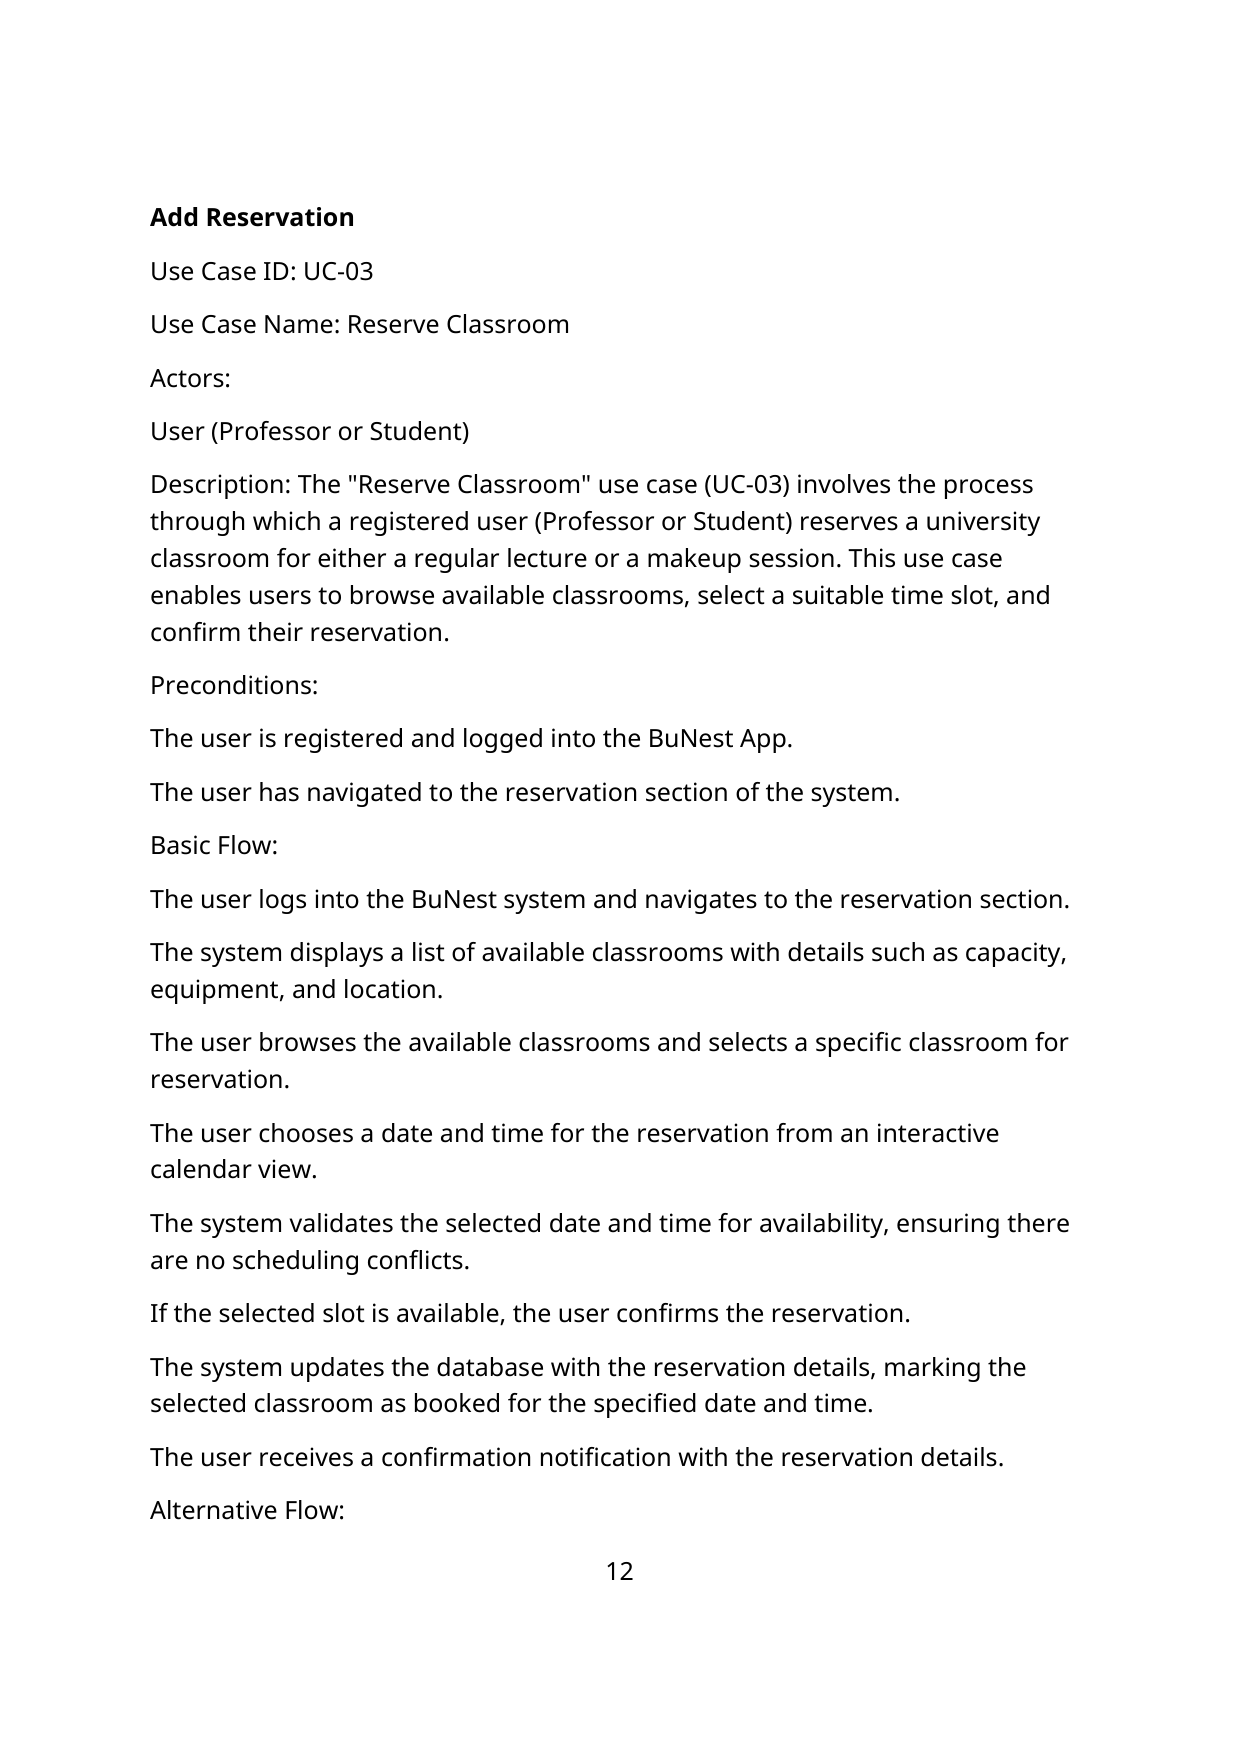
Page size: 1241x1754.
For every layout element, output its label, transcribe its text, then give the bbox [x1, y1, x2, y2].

text Actors: [150, 360, 1090, 394]
text User (Professor or Student) [150, 414, 1090, 448]
text Preconditions: [150, 668, 1090, 702]
text The system updates the database with the reservation details, marking the selected classroom as booked for the specified date and time. [150, 1349, 1090, 1420]
text The user chooses a date and time for the reservation from an interactive calendar view. [150, 1115, 1090, 1186]
text Alternative Flow: [150, 1493, 1090, 1527]
text Description: The "Reserve Classroom" use case (UC-03) involves the process through which a registered user (Professor or Student) reserves a university classroom for either a regular lecture or a makeup session. This use case enables users to browse available classrooms, select a suitable time slot, and confirm their reservation. [150, 467, 1090, 648]
text Use Case ID: UC-03 [150, 253, 1090, 287]
text Basic Flow: [150, 828, 1090, 862]
text Add Reservation [150, 200, 1090, 234]
text The user receives a confirmation notification with the reservation details. [150, 1439, 1090, 1473]
text The user is registered and logged into the BuNest App. [150, 721, 1090, 755]
text Use Case Name: Reserve Classroom [150, 307, 1090, 341]
text The user browses the available classrooms and selects a specific classroom for reservation. [150, 1025, 1090, 1096]
text The user logs into the BuNest system and navigates to the reservation section. [150, 881, 1090, 916]
text If the selected slot is available, the user confirms the reservation. [150, 1296, 1090, 1330]
text The system displays a list of available classrooms with details such as capacity, equipment, and location. [150, 935, 1090, 1006]
text The system validates the selected date and time for availability, ensuring there are no scheduling conflicts. [150, 1206, 1090, 1276]
text The user has navigated to the reservation section of the system. [150, 774, 1090, 809]
